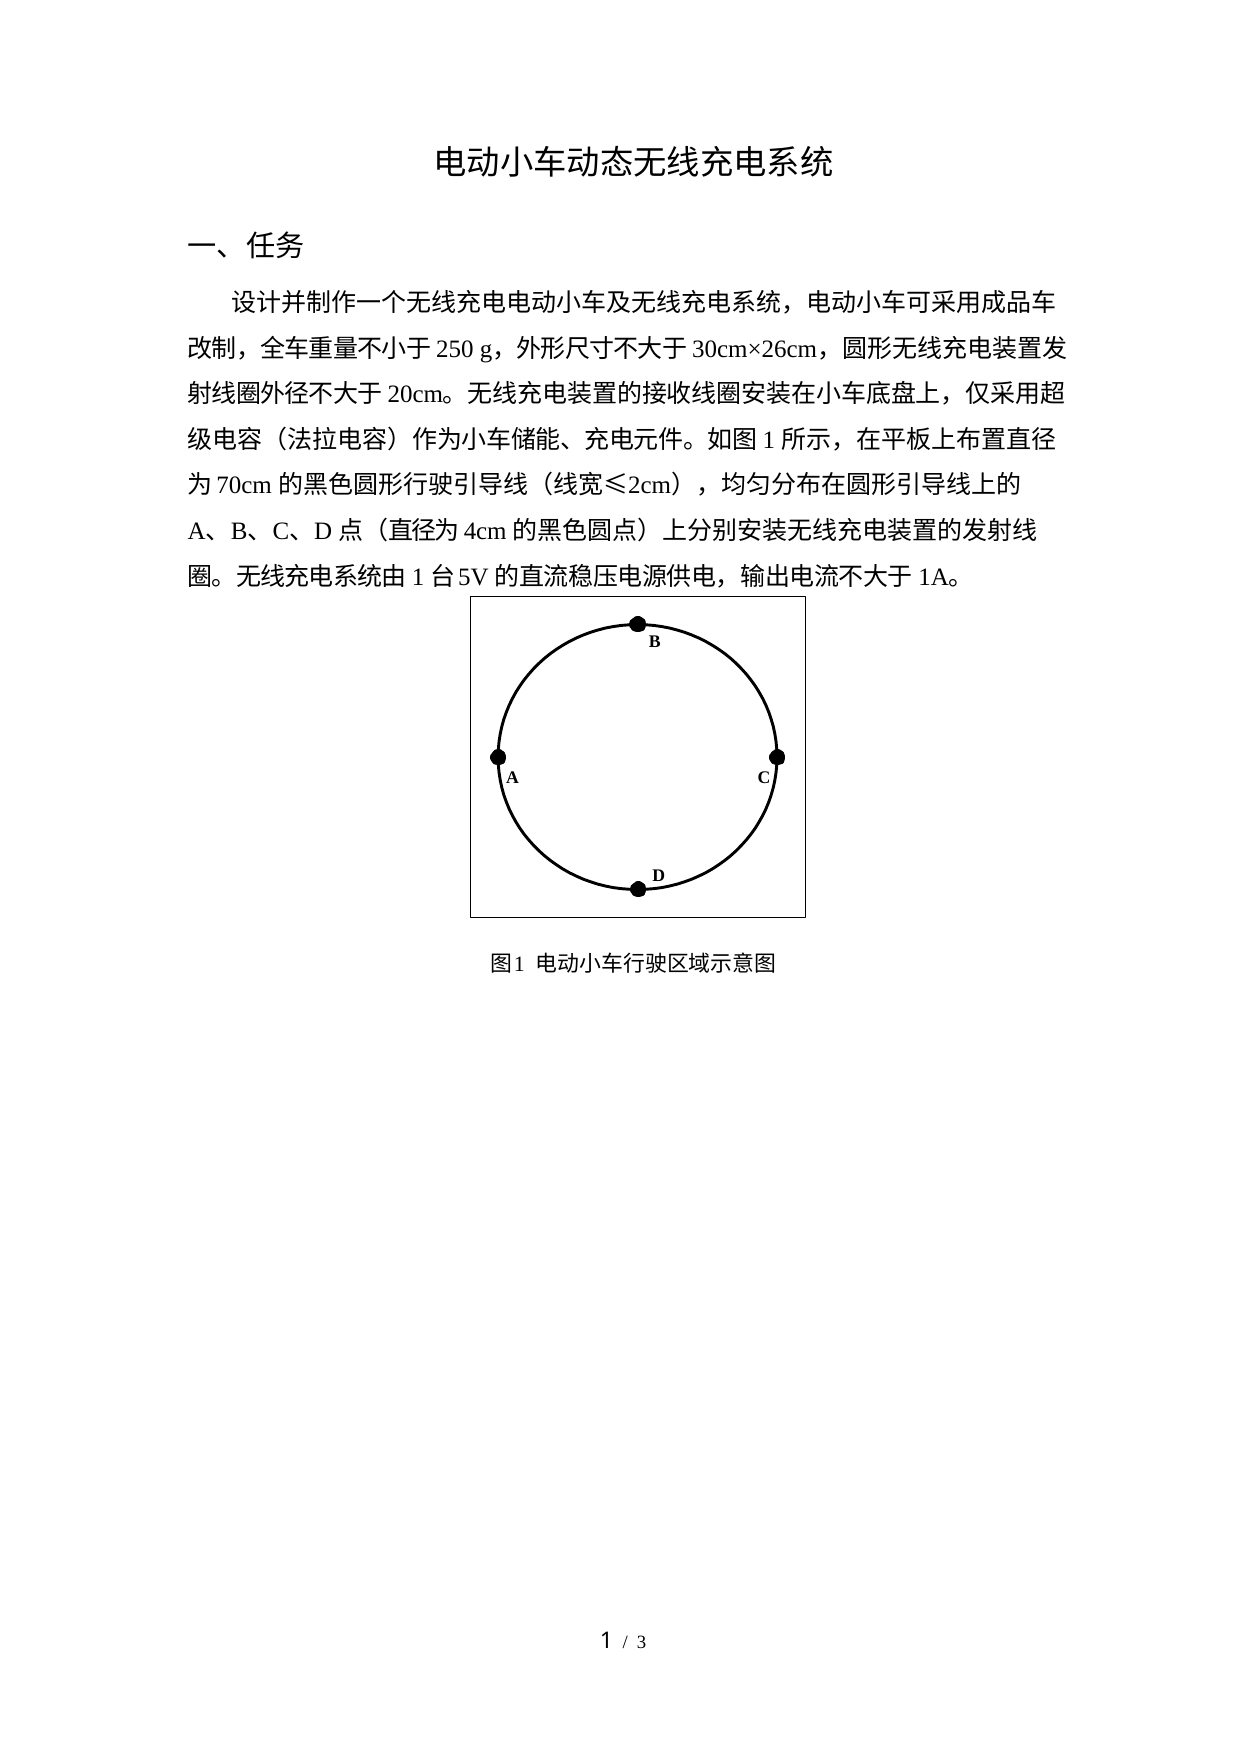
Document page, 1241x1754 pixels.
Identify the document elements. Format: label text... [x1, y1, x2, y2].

text 电动小车动态无线充电系统 [364, 136, 902, 184]
text 一、任务 [187, 222, 1103, 264]
text 设计并制作一个无线充电电动小车及无线充电系统，电动小车可采用成品车改制，全车重量不小于 250 g，外形尺寸不大于 30cm×26cm，圆形无线充电装置发射线圈外径不大于20cm。无线充电装置的接收线圈安装在小车底盘上，仅采用超级电容（法拉电容）作为小车储能、充电元件。如图 1 所示，在平板上布置直径为 70cm 的黑色圆形行驶引导线（线宽≤2cm），均匀分布在圆形引导线上的 [187, 282, 1075, 501]
text 图 1 电动小车行驶区域示意图 [364, 620, 902, 977]
text A、B、C、D 点（直径为 4cm 的黑色圆点）上分别安装无线充电装置的发射线圈。无线充电系统由 1 台 5V 的直流稳压电源供电，输出电流不大于 1A。 [187, 511, 1044, 592]
picture [629, 616, 646, 620]
